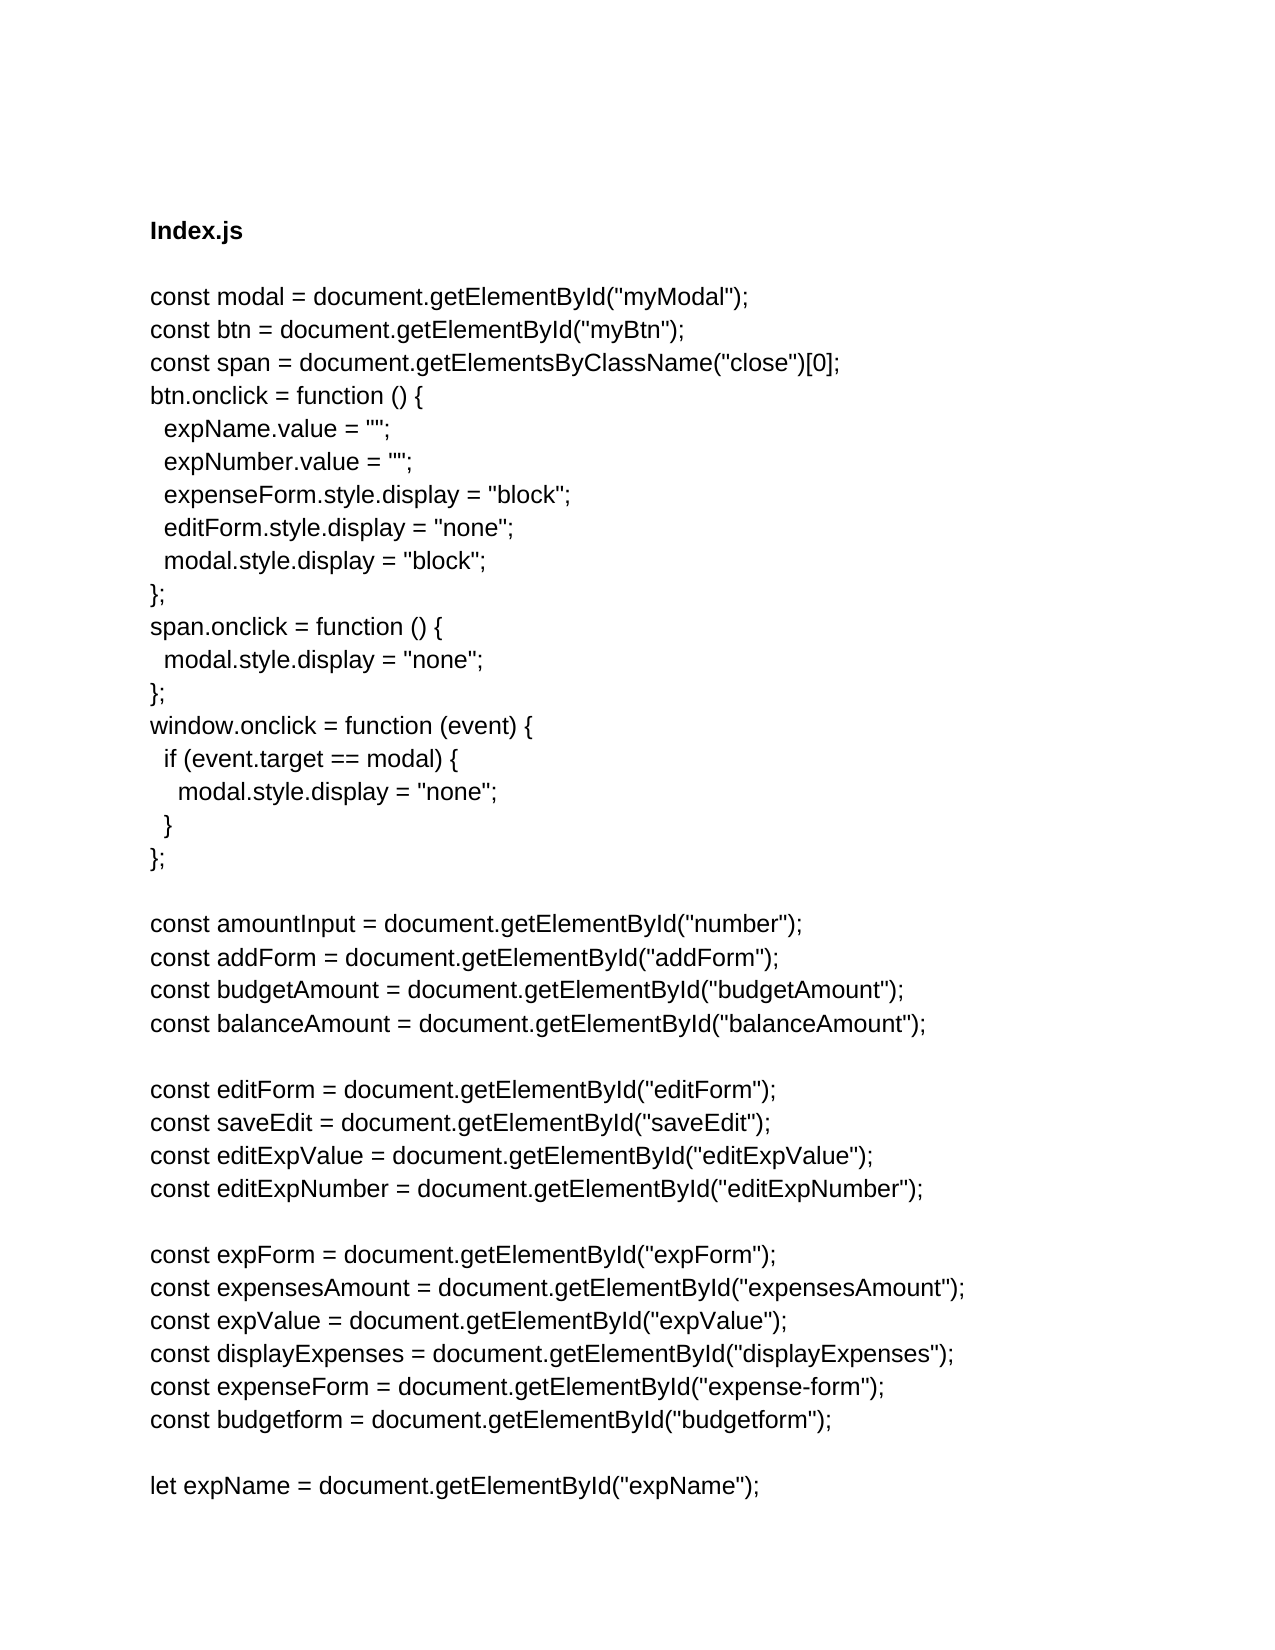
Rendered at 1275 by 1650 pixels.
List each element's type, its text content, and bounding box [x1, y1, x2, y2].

text const expForm = document.getElementById("expForm"); [150, 1240, 1125, 1268]
text span.onclick = function () { [150, 612, 1125, 641]
text expName.value = ""; [150, 414, 1125, 443]
text modal.style.display = "none"; [150, 777, 1125, 806]
text const budgetform = document.getElementById("budgetform"); [150, 1405, 1125, 1433]
text const displayExpenses = document.getElementById("displayExpenses"); [150, 1339, 1125, 1367]
text const editForm = document.getElementById("editForm"); [150, 1074, 1125, 1103]
text editForm.style.display = "none"; [150, 513, 1125, 542]
text const editExpValue = document.getElementById("editExpValue"); [150, 1141, 1125, 1169]
text }; [150, 579, 1125, 608]
text window.onclick = function (event) { [150, 711, 1125, 740]
text const span = document.getElementsByClassName("close")[0]; [150, 348, 1125, 377]
text }; [150, 678, 1125, 707]
text modal.style.display = "block"; [150, 546, 1125, 575]
text const modal = document.getElementById("myModal"); [150, 282, 1125, 311]
text const expensesAmount = document.getElementById("expensesAmount"); [150, 1273, 1125, 1301]
text btn.onclick = function () { [150, 381, 1125, 410]
text const editExpNumber = document.getElementById("editExpNumber"); [150, 1174, 1125, 1202]
text expenseForm.style.display = "block"; [150, 480, 1125, 509]
text const amountInput = document.getElementById("number"); [150, 909, 1125, 938]
text Index.js [150, 216, 1125, 245]
text expNumber.value = ""; [150, 447, 1125, 476]
text const budgetAmount = document.getElementById("budgetAmount"); [150, 976, 1125, 1004]
text if (event.target == modal) { [150, 744, 1125, 773]
text const expenseForm = document.getElementById("expense-form"); [150, 1372, 1125, 1401]
text let expName = document.getElementById("expName"); [150, 1471, 1125, 1499]
text modal.style.display = "none"; [150, 645, 1125, 674]
text const expValue = document.getElementById("expValue"); [150, 1306, 1125, 1334]
text const balanceAmount = document.getElementById("balanceAmount"); [150, 1008, 1125, 1037]
text const btn = document.getElementById("myBtn"); [150, 315, 1125, 344]
text }; [150, 843, 1125, 872]
text const addForm = document.getElementById("addForm"); [150, 942, 1125, 971]
text } [150, 810, 1125, 839]
text const saveEdit = document.getElementById("saveEdit"); [150, 1108, 1125, 1136]
